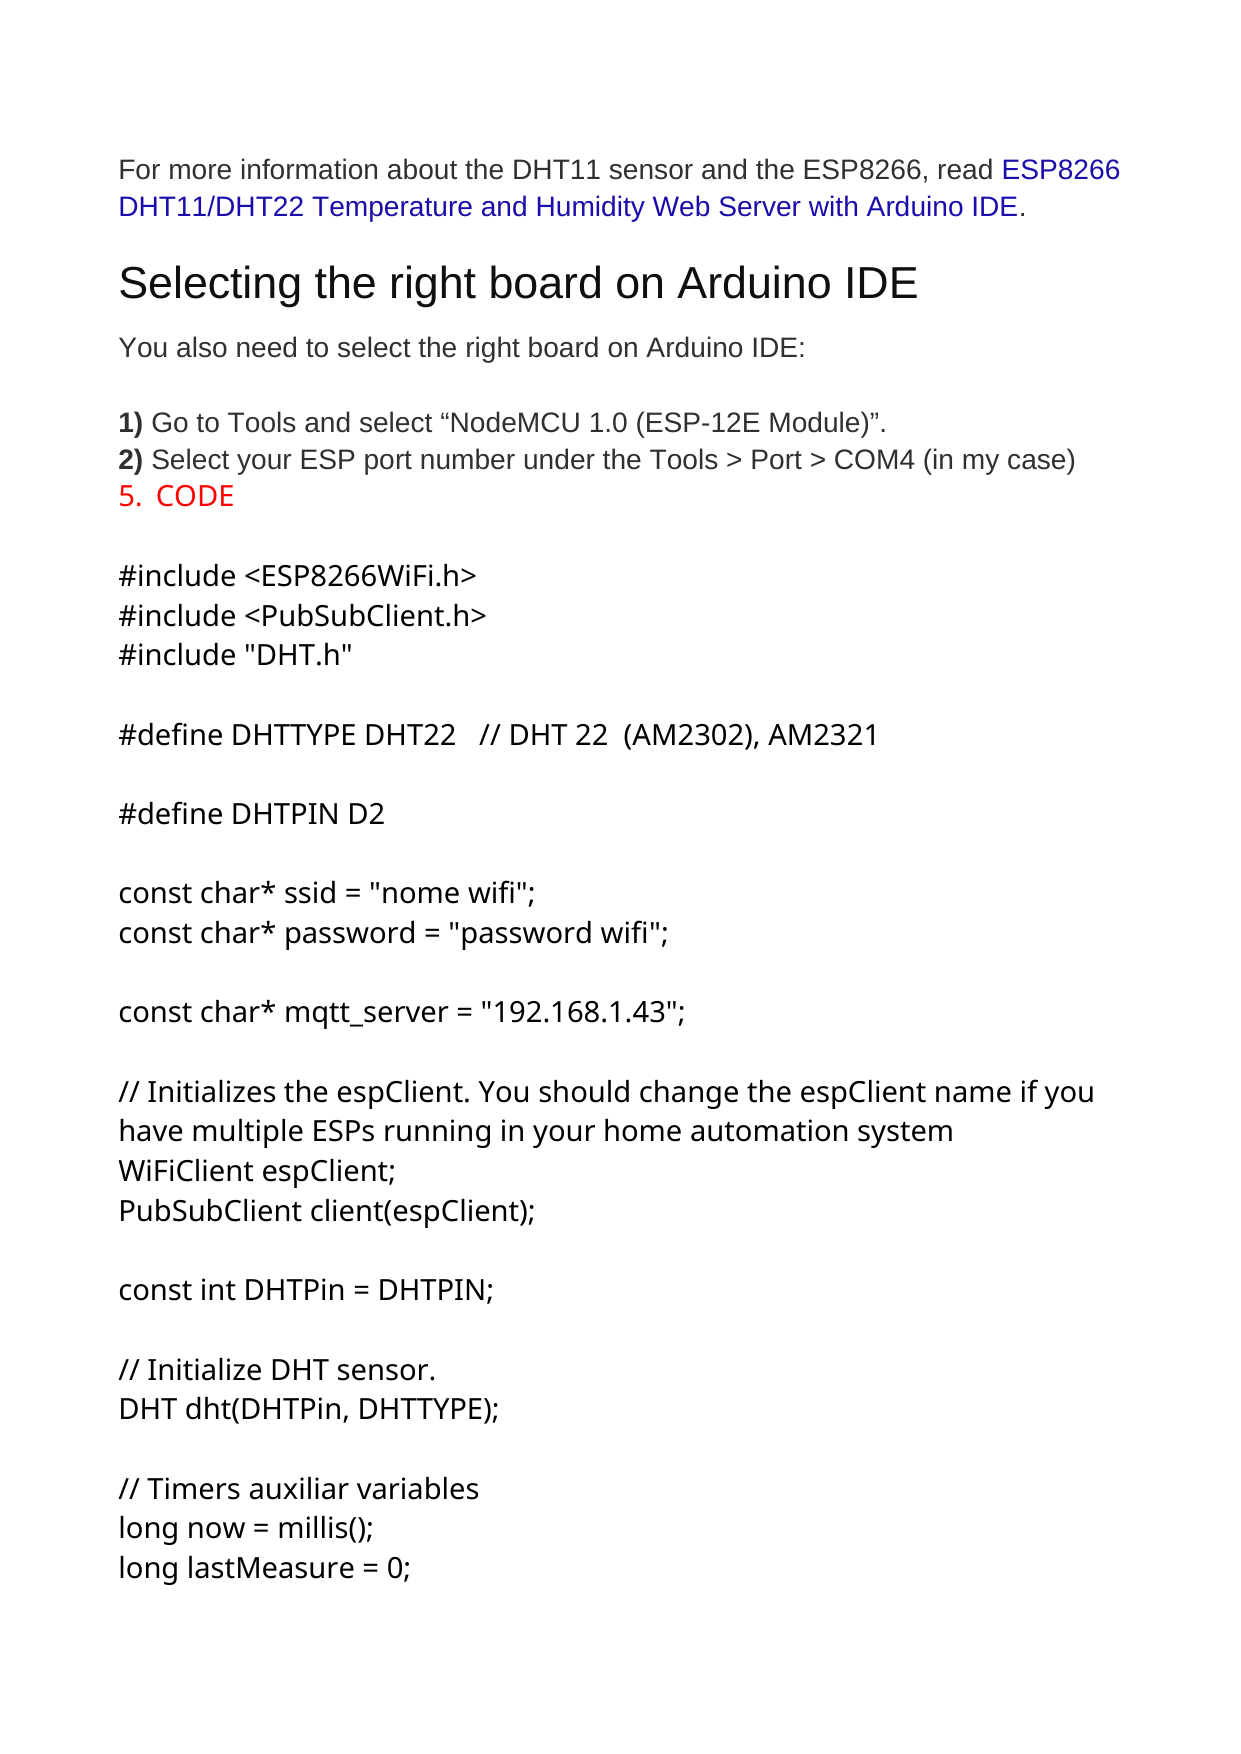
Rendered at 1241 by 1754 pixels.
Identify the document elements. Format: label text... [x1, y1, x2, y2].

text // Initialize DHT sensor. [118, 1349, 1122, 1388]
text #define DHTPIN D2 [118, 793, 1122, 833]
text #include <PubSubClient.h> [118, 595, 1122, 634]
text You also need to select the right board on Arduino IDE: [118, 326, 1122, 363]
text long lastMeasure = 0; [118, 1547, 1122, 1587]
text const char* mqtt_server = "192.168.1.43"; [118, 992, 1122, 1031]
list CODE [118, 476, 1122, 515]
text For more information about the DHT11 sensor and the ESP8266, read ESP8266 DHT11/DHT22 Temperature and Humidity Web Server with Arduino IDE. [118, 148, 1122, 223]
text // Timers auxiliar variables [118, 1468, 1122, 1508]
text DHT dht(DHTPin, DHTTYPE); [118, 1388, 1122, 1428]
text Selecting the right board on Arduino IDE [118, 257, 1122, 308]
text PubSubClient client(espClient); [118, 1190, 1122, 1230]
text 2) Select your ESP port number under the Tools > Port > COM4 (in my case) [118, 438, 1122, 476]
text const char* ssid = "nome wifi"; [118, 873, 1122, 912]
text long now = millis(); [118, 1508, 1122, 1547]
text #define DHTTYPE DHT22 // DHT 22 (AM2302), AM2321 [118, 714, 1122, 753]
text #include <ESP8266WiFi.h> [118, 555, 1122, 595]
text const char* password = "password wifi"; [118, 912, 1122, 952]
text // Initializes the espClient. You should change the espClient name if you have multiple ESPs running in your home automation system [118, 1071, 1122, 1150]
text #include "DHT.h" [118, 634, 1122, 674]
text 1) Go to Tools and select “NodeMCU 1.0 (ESP-12E Module)”. [118, 401, 1122, 438]
text WiFiClient espClient; [118, 1150, 1122, 1190]
text const int DHTPin = DHTPIN; [118, 1269, 1122, 1309]
